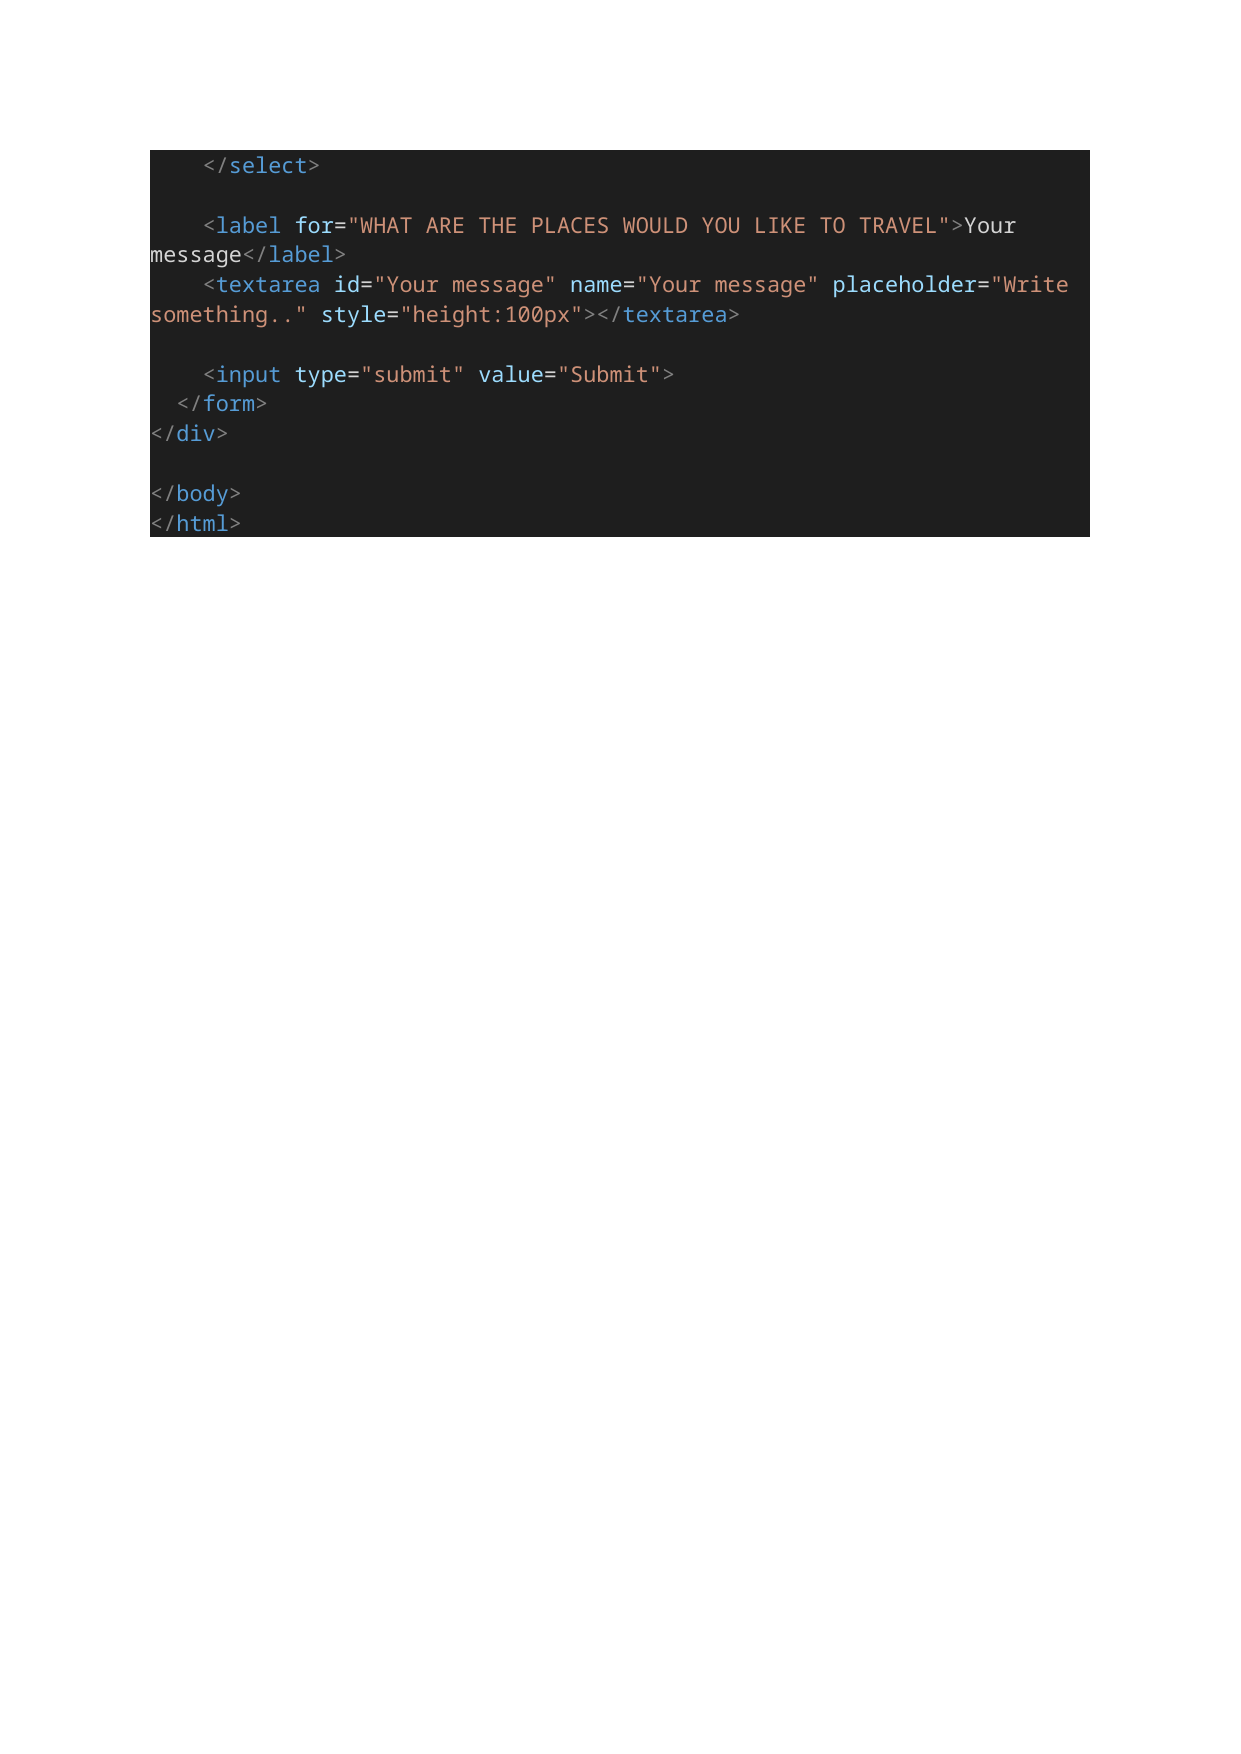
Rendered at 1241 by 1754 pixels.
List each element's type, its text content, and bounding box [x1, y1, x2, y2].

text </html> [150, 507, 1090, 537]
text </select> [150, 150, 1090, 180]
text <textarea id="Your message" name="Your message" placeholder="Write something.." style="height:100px"></textarea> [150, 269, 1090, 329]
text <label for="WHAT ARE THE PLACES WOULD YOU LIKE TO TRAVEL">Your message</label> [150, 209, 1090, 269]
text </form> [150, 388, 1090, 418]
text <input type="submit" value="Submit"> [150, 358, 1090, 388]
text </body> [150, 478, 1090, 507]
text </div> [150, 418, 1090, 448]
